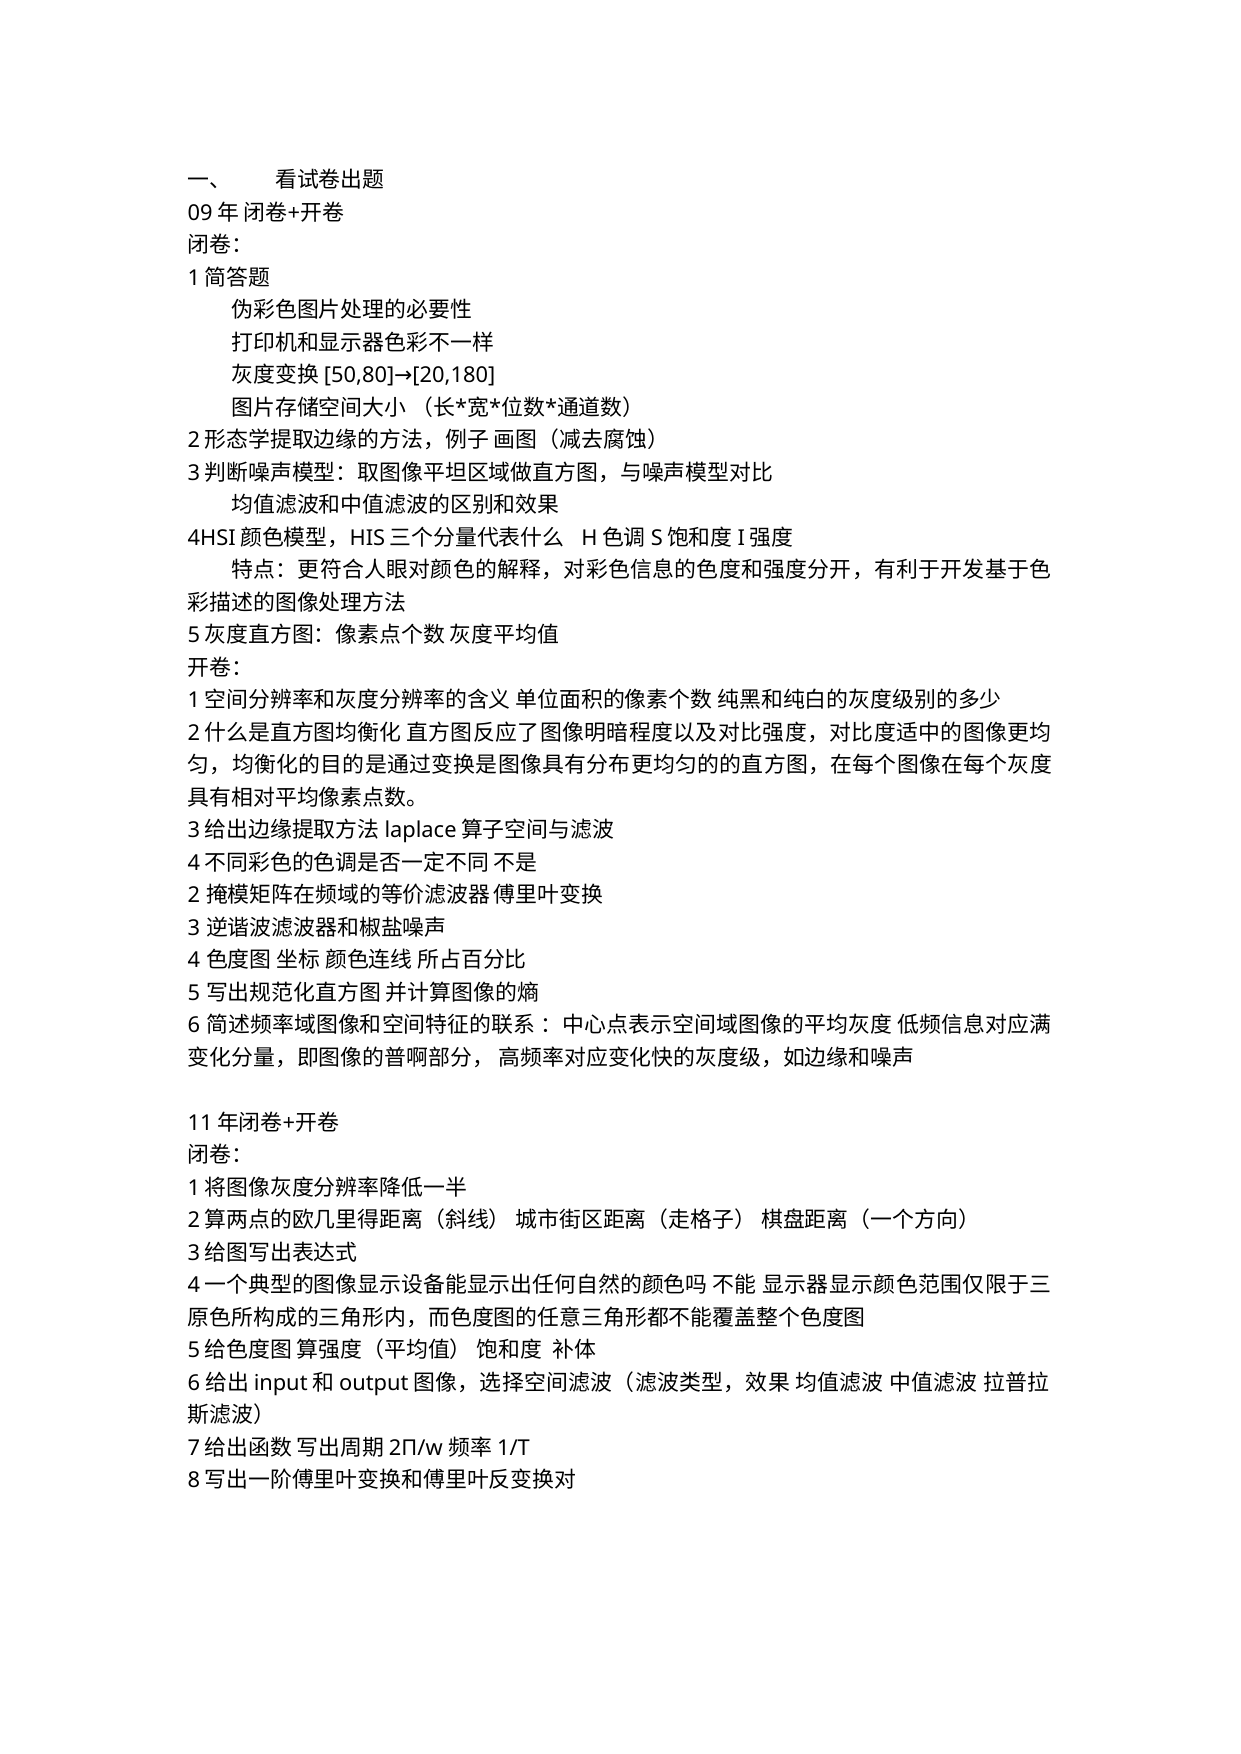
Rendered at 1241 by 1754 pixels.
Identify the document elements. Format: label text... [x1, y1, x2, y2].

text 4HSI颜色模型，HIS三个分量代表什么 H色调 S饱和度 I强度 [187, 519, 1053, 552]
text 4不同彩色的色调是否一定不同 不是 [187, 844, 1053, 877]
text 5灰度直方图：像素点个数 灰度平均值 [187, 617, 1053, 649]
text 2算两点的欧几里得距离（斜线） 城市街区距离（走格子） 棋盘距离（一个方向） [187, 1202, 1053, 1234]
text 4 色度图 坐标 颜色连线 所占百分比 [187, 942, 1053, 974]
text 图片存储空间大小 （长*宽*位数*通道数） [187, 389, 1053, 422]
text 1空间分辨率和灰度分辨率的含义 单位面积的像素个数 纯黑和纯白的灰度级别的多少 [187, 682, 1053, 714]
text 打印机和显示器色彩不一样 [187, 324, 1053, 357]
text 特点：更符合人眼对颜色的解释，对彩色信息的色度和强度分开，有利于开发基于色彩描述的图像处理方法 [187, 552, 1053, 617]
text 开卷： [187, 649, 1053, 682]
text 6给出input和output图像，选择空间滤波（滤波类型，效果 均值滤波 中值滤波 拉普拉斯滤波） [187, 1364, 1053, 1429]
text 闭卷： [187, 227, 1053, 259]
text 11年闭卷+开卷 [187, 1104, 1053, 1137]
text 灰度变换 [50,80]→[20,180] [187, 357, 1053, 389]
text 7给出函数 写出周期2Π/w 频率 1/T [187, 1429, 1053, 1462]
text 5给色度图 算强度（平均值） 饱和度 补体 [187, 1332, 1053, 1364]
text 4一个典型的图像显示设备能显示出任何自然的颜色吗 不能 显示器显示颜色范围仅限于三原色所构成的三角形内，而色度图的任意三角形都不能覆盖整个色度图 [187, 1267, 1053, 1332]
text 2 掩模矩阵在频域的等价滤波器 傅里叶变换 [187, 877, 1053, 909]
text 闭卷： [187, 1137, 1053, 1169]
text 8写出一阶傅里叶变换和傅里叶反变换对 [187, 1462, 1053, 1494]
text 3给图写出表达式 [187, 1234, 1053, 1267]
text 5 写出规范化直方图 并计算图像的熵 [187, 974, 1053, 1007]
text 均值滤波和中值滤波的区别和效果 [187, 487, 1053, 519]
text 09年 闭卷+开卷 [187, 194, 1053, 227]
text 3 逆谐波滤波器和椒盐噪声 [187, 909, 1053, 942]
text 2形态学提取边缘的方法，例子 画图 （减去腐蚀） [187, 422, 1053, 454]
text 6 简述频率域图像和空间特征的联系 ：中心点表示空间域图像的平均灰度 低频信息对应满变化分量，即图像的普啊部分， 高频率对应变化快的灰度级，如边缘和噪声 [187, 1007, 1053, 1072]
text 1将图像灰度分辨率降低一半 [187, 1169, 1053, 1202]
text 3给出边缘提取方法 laplace算子空间与滤波 [187, 812, 1053, 844]
list 看试卷出题 [187, 162, 1053, 194]
text 伪彩色图片处理的必要性 [187, 292, 1053, 324]
text 3判断噪声模型：取图像平坦区域做直方图，与噪声模型对比 [187, 454, 1053, 487]
text 1简答题 [187, 259, 1053, 292]
text 2什么是直方图均衡化 直方图反应了图像明暗程度以及对比强度，对比度适中的图像更均匀，均衡化的目的是通过变换是图像具有分布更均匀的的直方图，在每个图像在每个灰度具有相对平均像素点数。 [187, 714, 1053, 812]
